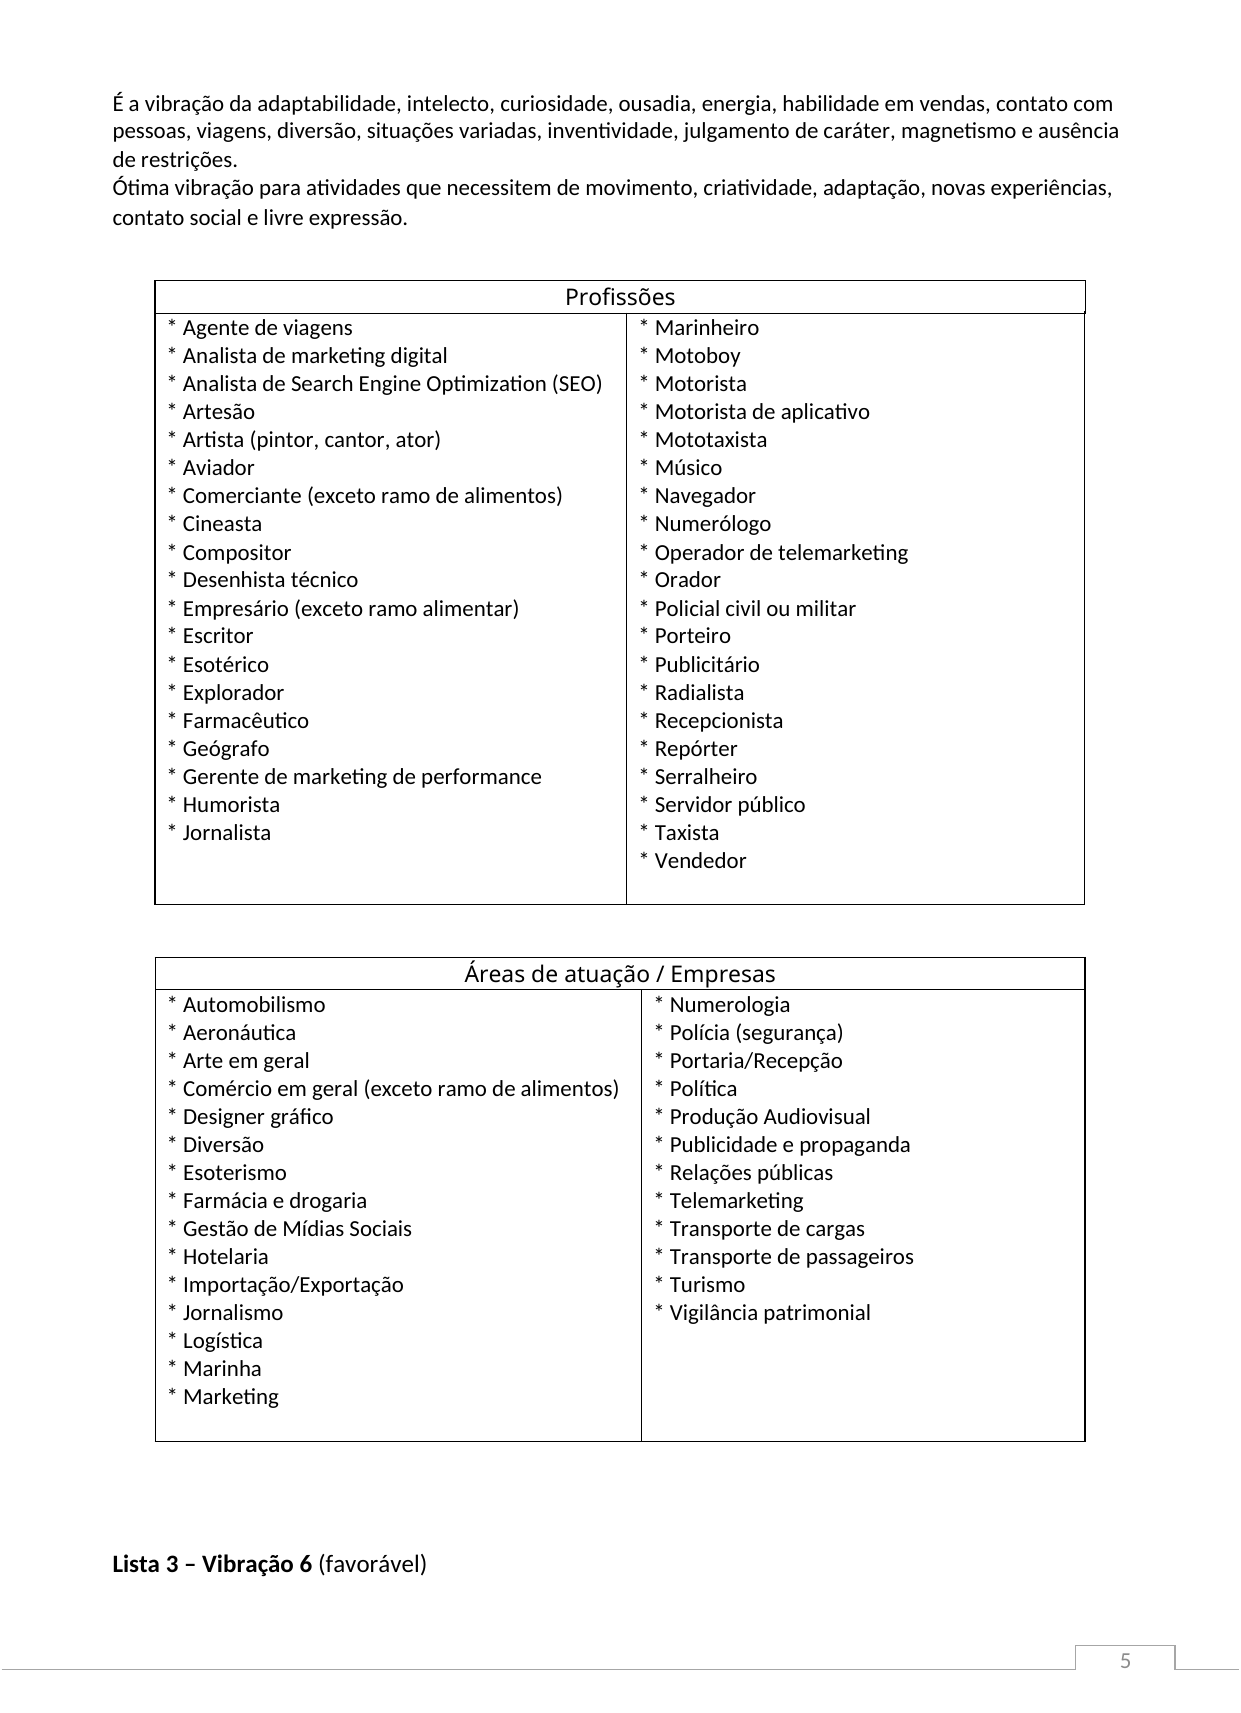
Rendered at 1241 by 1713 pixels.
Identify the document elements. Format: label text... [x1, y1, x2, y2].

table_header Profissões [156, 281, 1085, 312]
table_header Áreas de atuação / Empresas [156, 958, 1084, 989]
text Lista 3 – Vibração 6 (favorável) [112, 1548, 1128, 1578]
table_cell * Agente de viagens * Analista de marketing digital * Analista de Search Engine Optimization (SEO) * Artesão * Artista (pintor, cantor, ator) * Aviador * Comerciante (exceto ramo de alimentos) * Cineasta * Compositor * Desenhista técnico * Empresário (exceto ramo alimentar) * Escritor * Esotérico * Explorador * Farmacêutico * Geógrafo * Gerente de marketing de performance * Humorista * Jornalista [156, 314, 626, 904]
table_cell * Automobilismo * Aeronáutica * Arte em geral * Comércio em geral (exceto ramo de alimentos) * Designer gráfico * Diversão * Esoterismo * Farmácia e drogaria * Gestão de Mídias Sociais * Hotelaria * Importação/Exportação * Jornalismo * Logística * Marinha * Marketing [156, 990, 641, 1441]
table_cell * Numerologia * Polícia (segurança) * Portaria/Recepção * Política * Produção Audiovisual * Publicidade e propaganda * Relações públicas * Telemarketing * Transporte de cargas * Transporte de passageiros * Turismo * Vigilância patrimonial [642, 990, 1084, 1441]
text É a vibração da adaptabilidade, intelecto, curiosidade, ousadia, energia, habilidade em vendas, contato com pessoas, viagens, diversão, situações variadas, inventividade, julgamento de caráter, magnetismo e ausência de restrições. Ótima vibração para atividades que necessitem de movimento, criatividade, adaptação, novas experiências, contato social e livre expressão. [112, 89, 1128, 259]
table_cell * Marinheiro * Motoboy * Motorista * Motorista de aplicativo * Mototaxista * Músico * Navegador * Numerólogo * Operador de telemarketing * Orador * Policial civil ou militar * Porteiro * Publicitário * Radialista * Recepcionista * Repórter * Serralheiro * Servidor público * Taxista * Vendedor [627, 314, 1084, 904]
